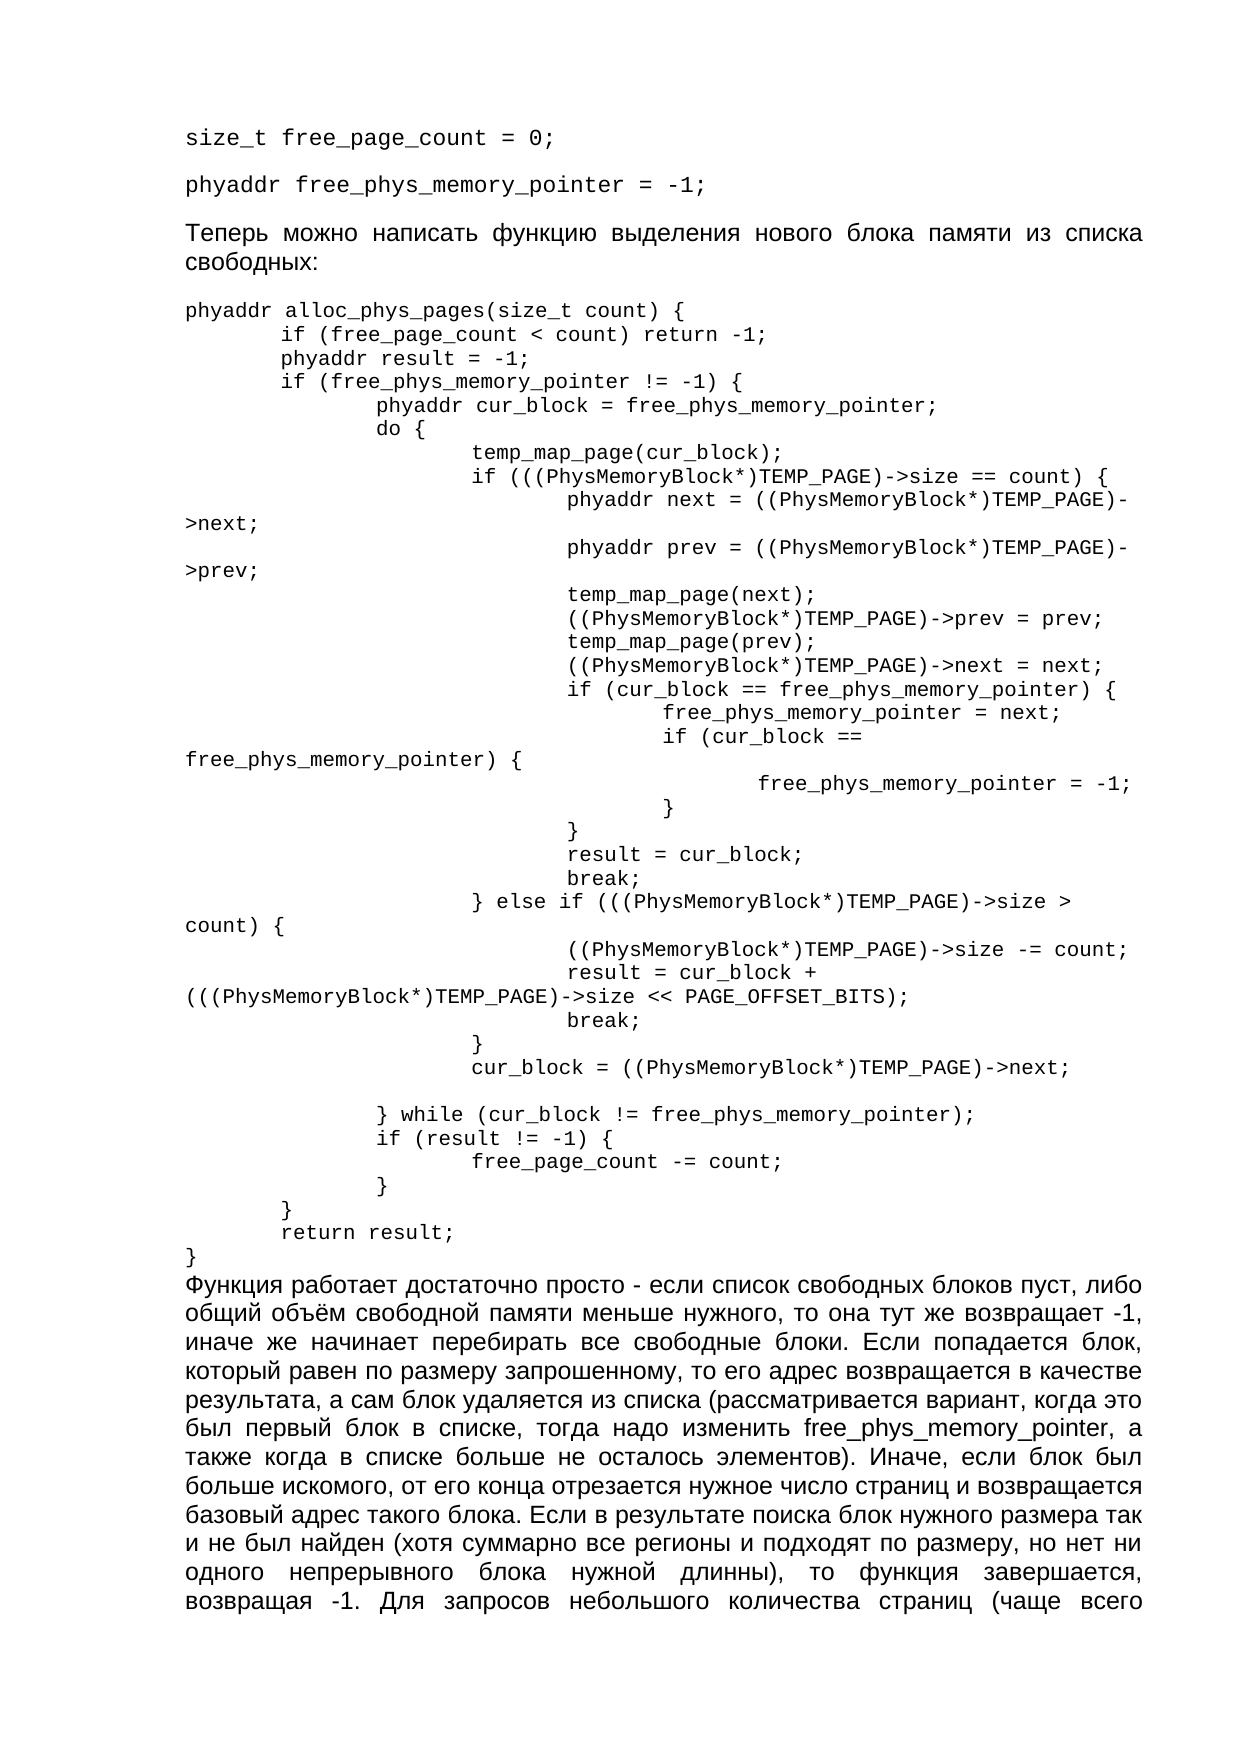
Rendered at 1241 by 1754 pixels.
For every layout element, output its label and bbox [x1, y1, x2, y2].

table_header [177, 118, 1152, 1622]
